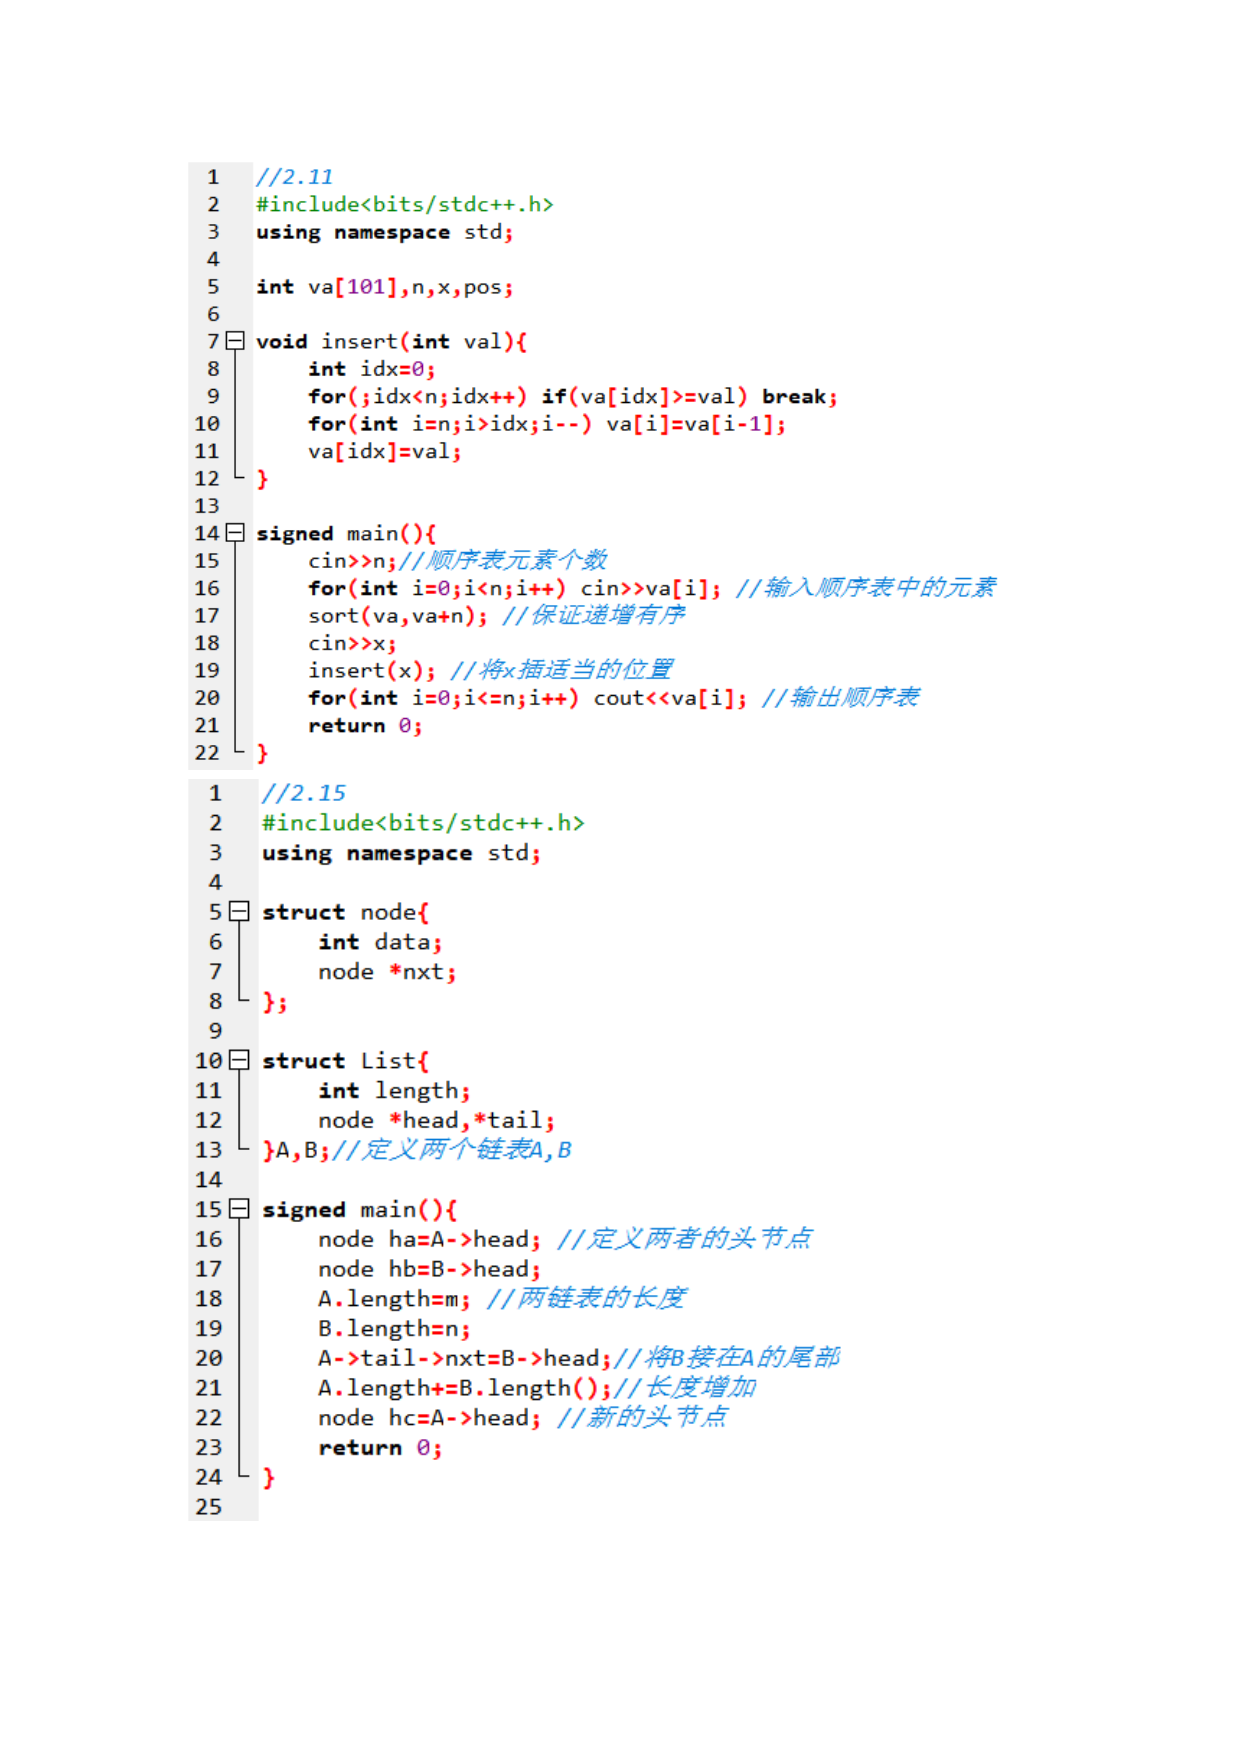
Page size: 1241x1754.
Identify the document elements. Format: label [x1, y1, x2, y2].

picture [187, 779, 1052, 1521]
picture [187, 162, 1052, 770]
